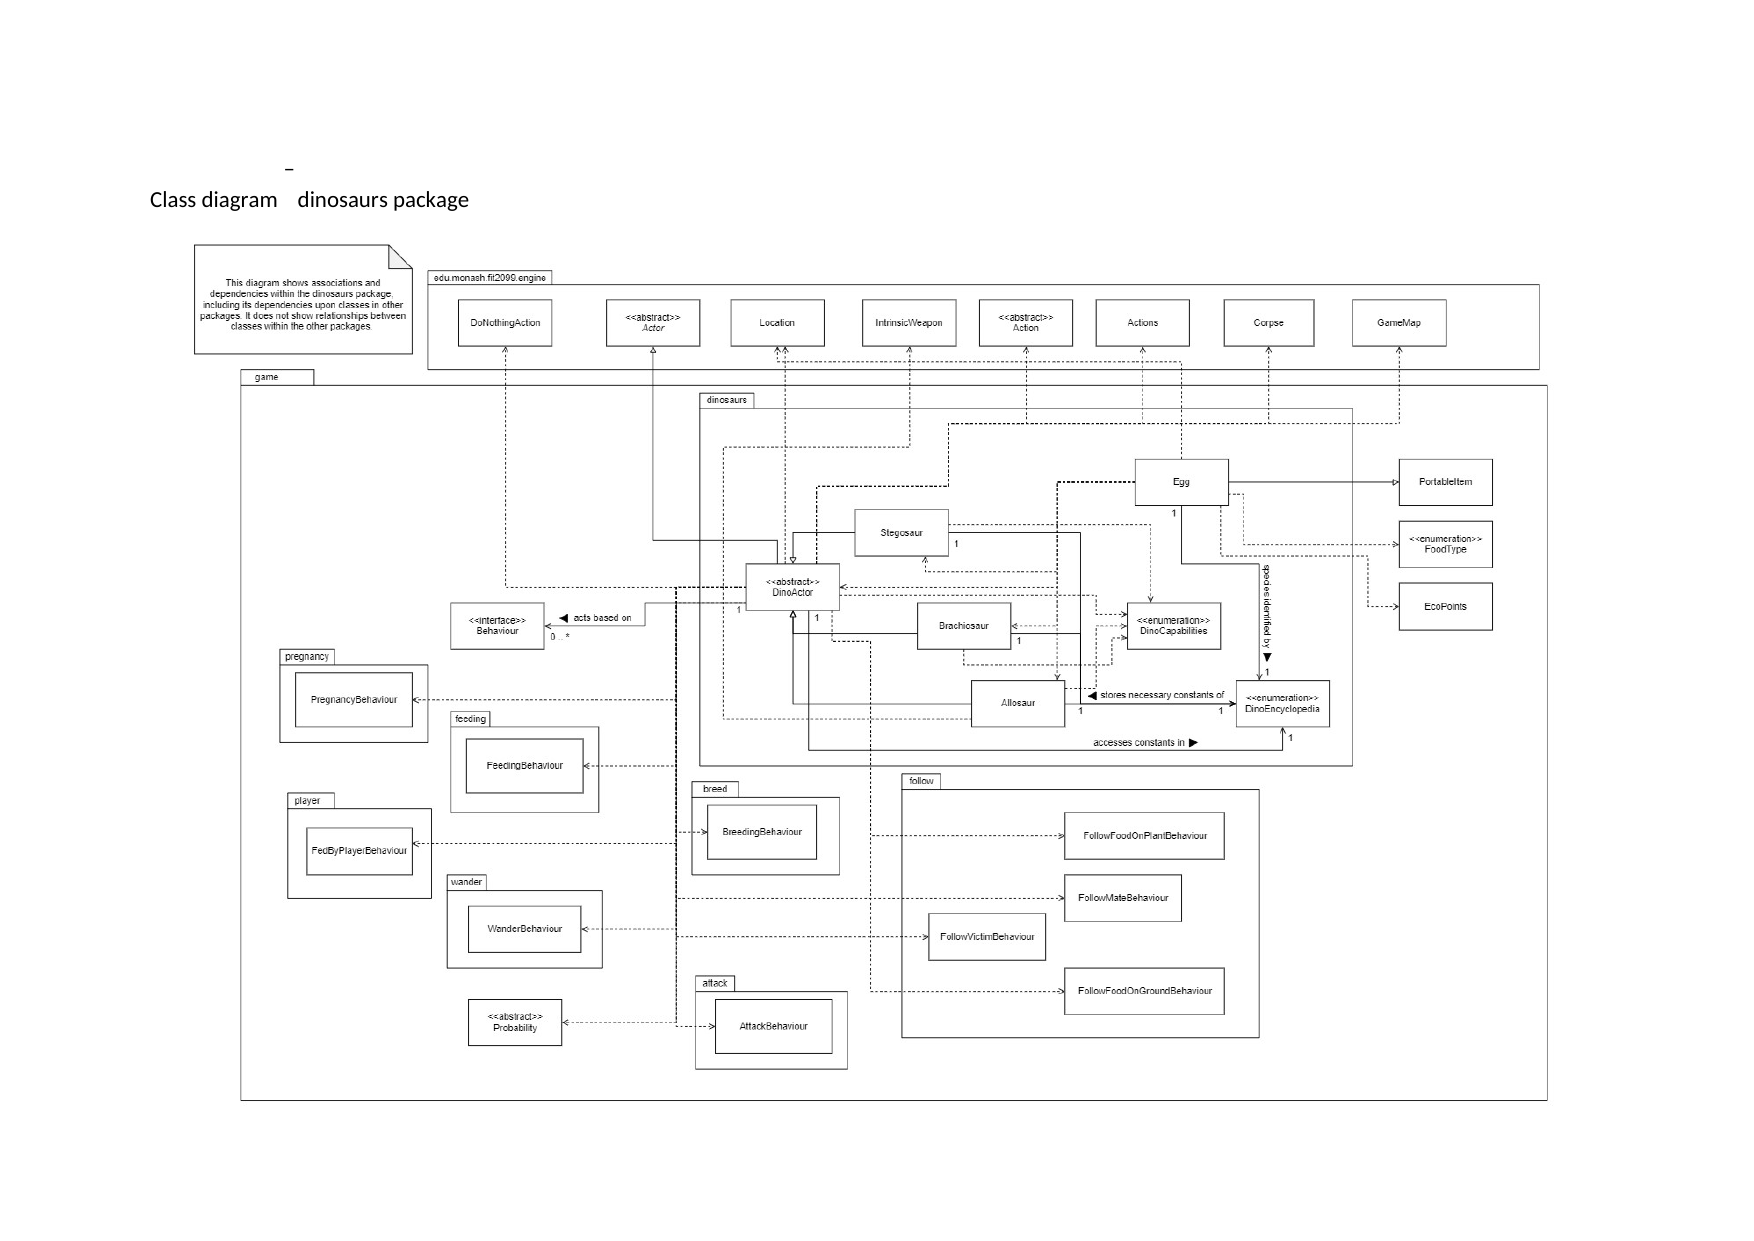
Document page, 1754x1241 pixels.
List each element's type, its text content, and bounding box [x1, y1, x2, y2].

picture [183, 228, 1576, 1116]
text Class diagram dinosaurs package [150, 185, 1608, 213]
